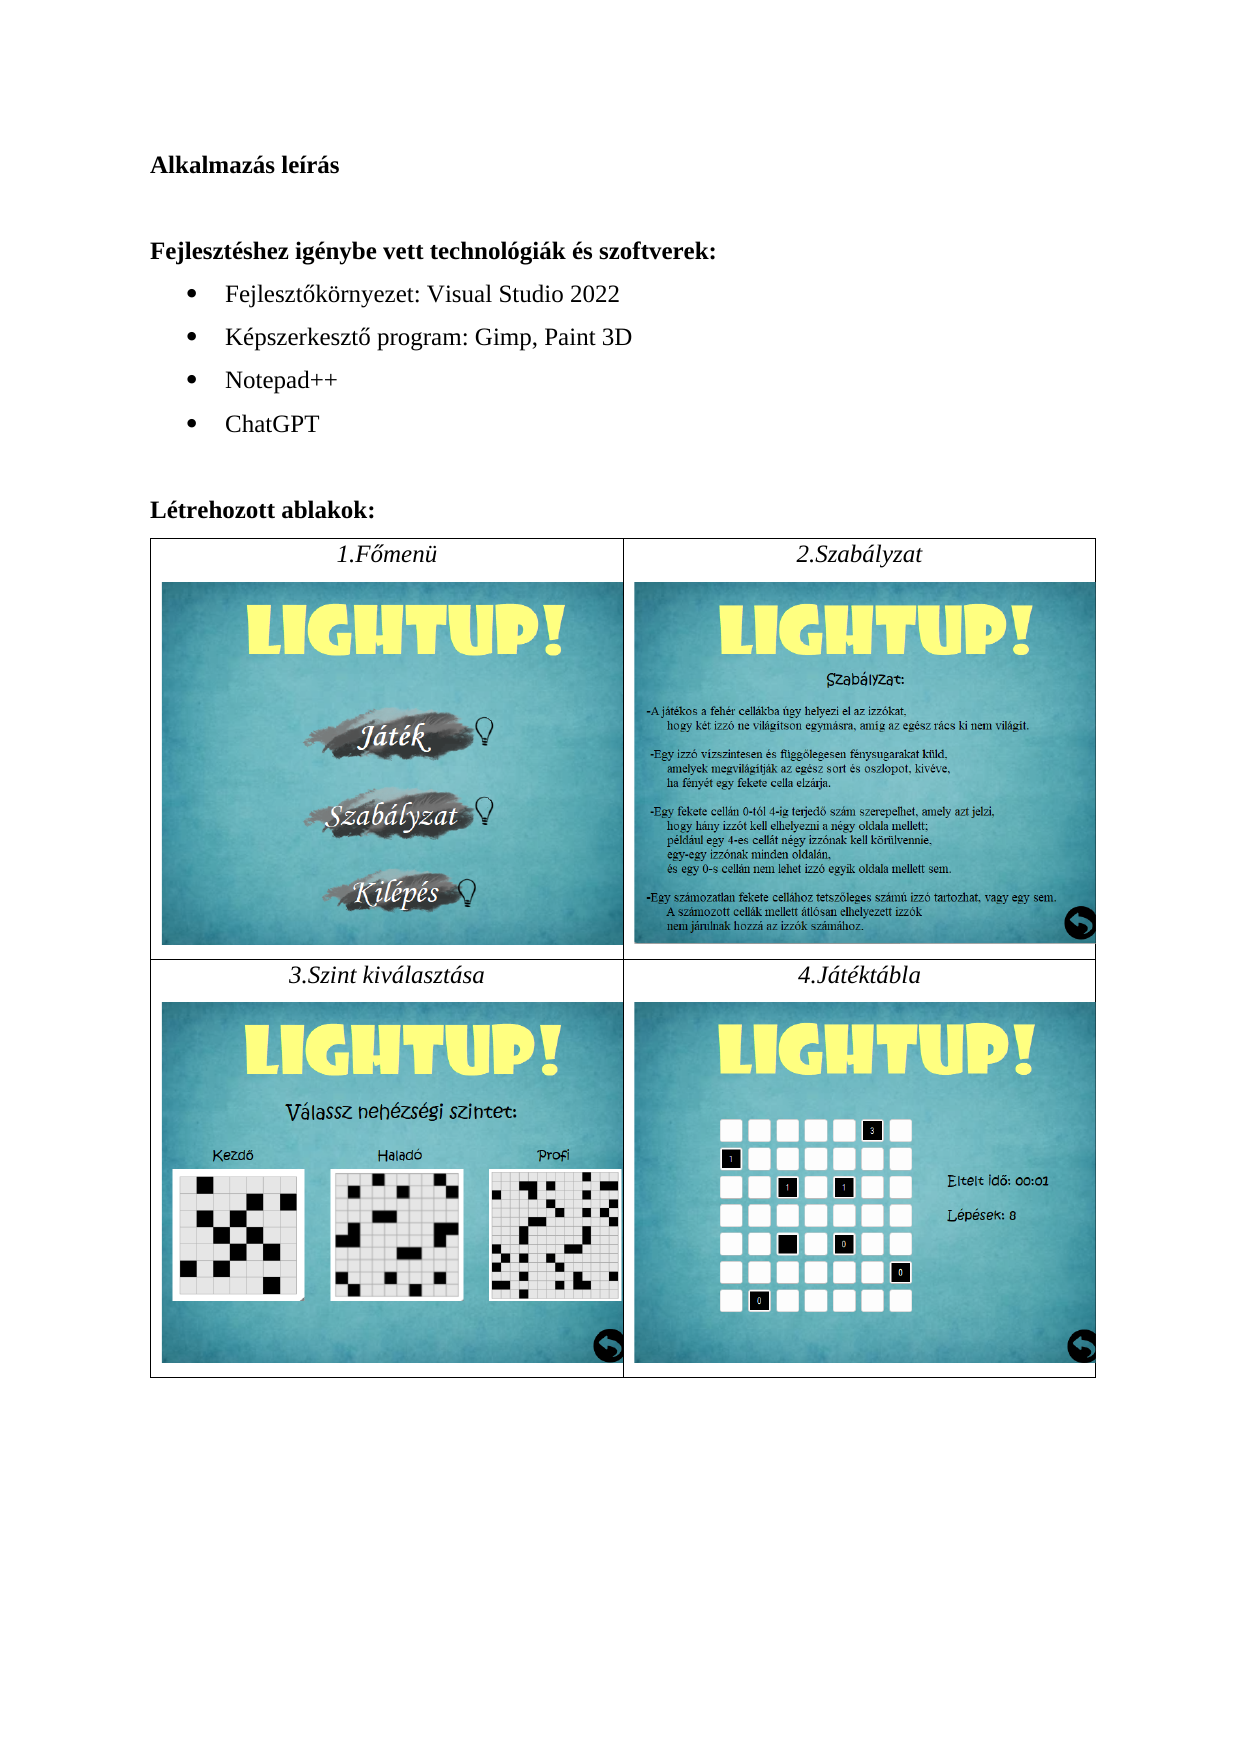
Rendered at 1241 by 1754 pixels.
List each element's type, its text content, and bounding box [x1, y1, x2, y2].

picture [161, 1002, 623, 1363]
subtitle Létrehozott ablakok: [150, 495, 1090, 524]
table_header 1.Főmenü [151, 539, 623, 959]
list Notepad++ [187, 366, 1090, 394]
subtitle Fejlesztéshez igénybe vett technológiák és szoftverek: [150, 236, 1090, 265]
list Fejlesztőkörnyezet: Visual Studio 2022 [187, 279, 1090, 308]
list ChatGPT [187, 409, 1090, 437]
table_cell 4.Játéktábla [624, 960, 1095, 1377]
subtitle Alkalmazás leírás [150, 150, 1090, 179]
picture [634, 1002, 1096, 1363]
table_header 2.Szabályzat [624, 539, 1095, 959]
list Képszerkesztő program: Gimp, Paint 3D [187, 322, 1090, 351]
picture [161, 582, 623, 945]
table_cell 3.Szint kiválasztása [151, 960, 623, 1377]
picture [634, 582, 1096, 944]
